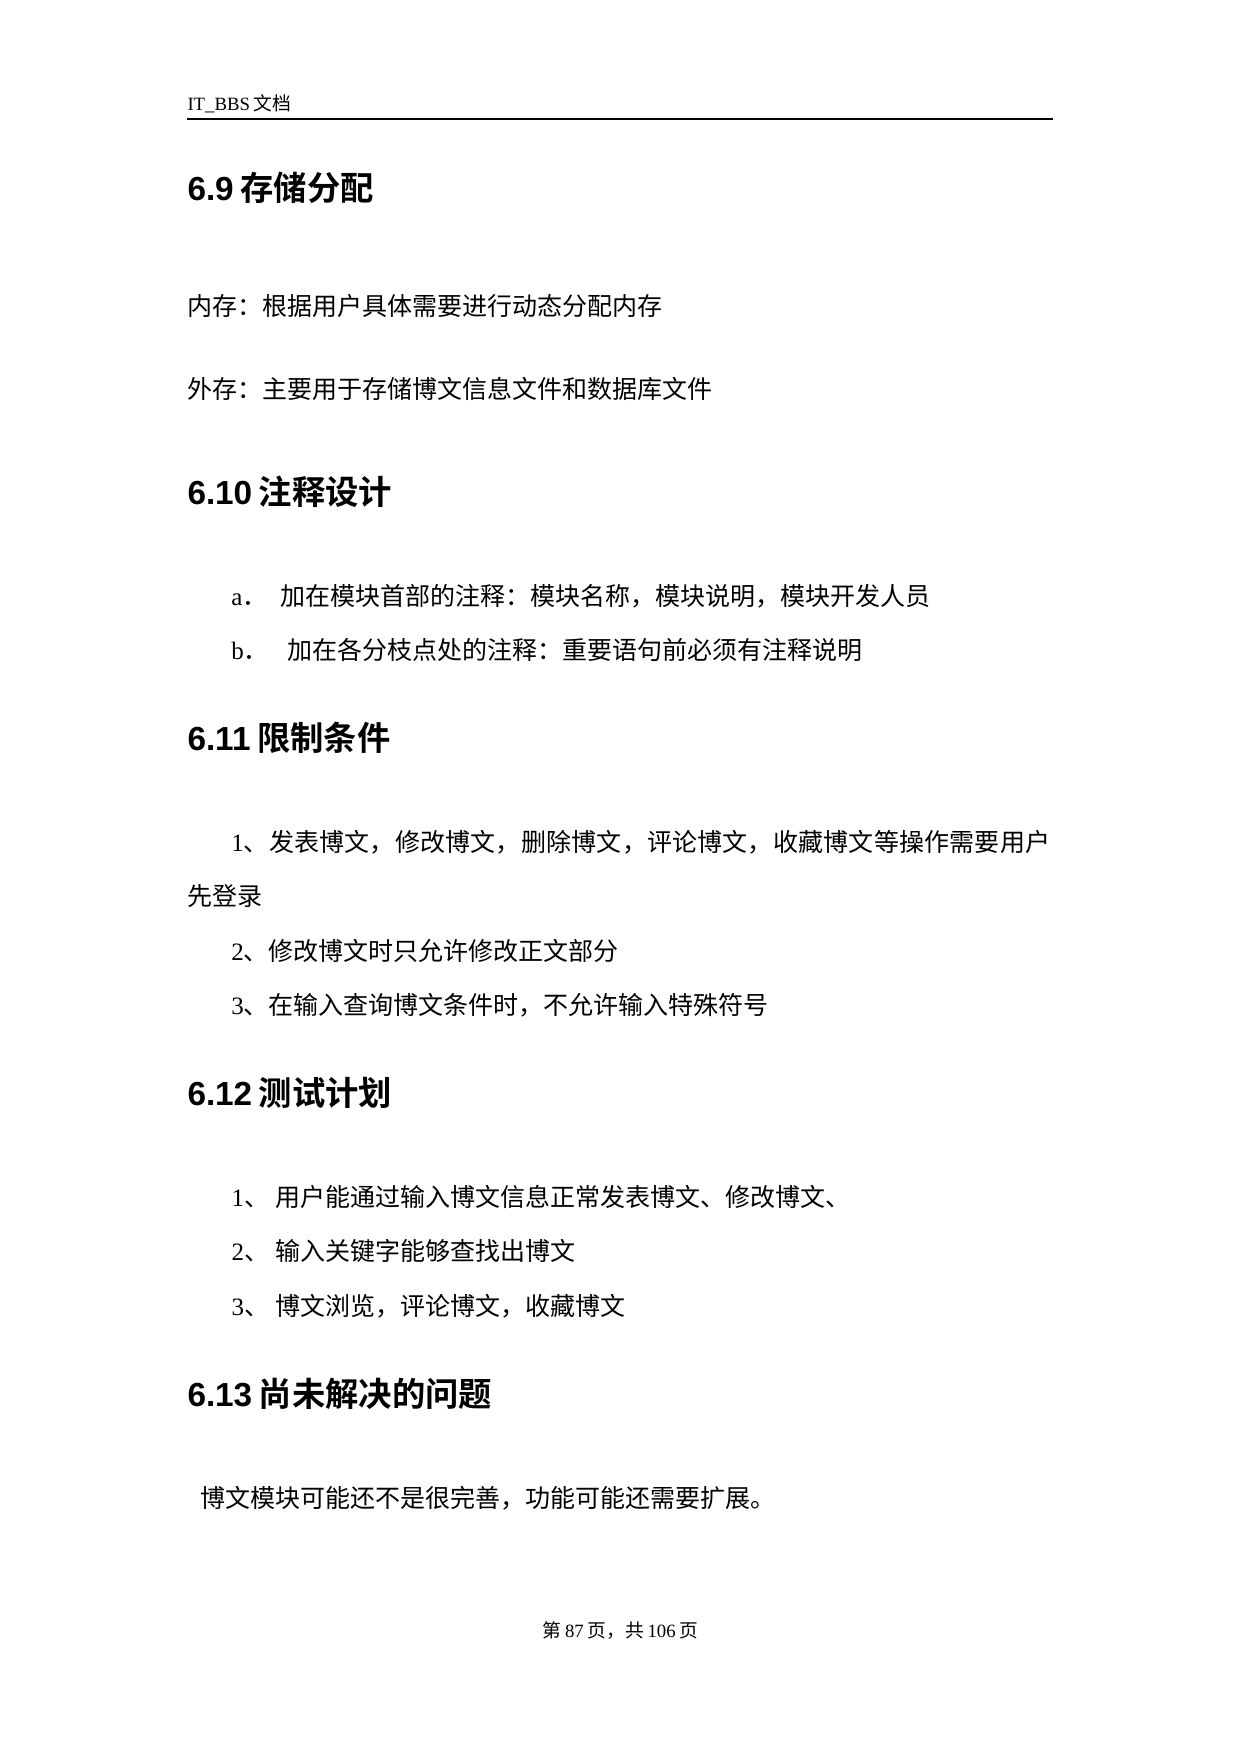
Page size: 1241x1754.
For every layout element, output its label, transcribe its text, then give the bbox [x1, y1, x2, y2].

text 外存：主要用于存储博文信息文件和数据库文件 [187, 356, 1053, 421]
subtitle 6.11限制条件 [187, 712, 1053, 760]
subtitle 6.12测试计划 [187, 1067, 1053, 1115]
text 内存：根据用户具体需要进行动态分配内存 [187, 272, 1053, 337]
list 加在各分枝点处的注释：重要语句前必须有注释说明 [231, 631, 1053, 667]
subtitle 6.9存储分配 [187, 162, 1053, 210]
list 博文浏览，评论博文，收藏博文 [231, 1286, 1053, 1322]
text 3、在输入查询博文条件时，不允许输入特殊符号 [187, 986, 1053, 1022]
text 1、发表博文，修改博文，删除博文，评论博文，收藏博文等操作需要用户先登录 [187, 822, 1053, 913]
list 输入关键字能够查找出博文 [231, 1232, 1053, 1268]
text 2、修改博文时只允许修改正文部分 [187, 931, 1053, 967]
list 加在模块首部的注释：模块名称，模块说明，模块开发人员 [231, 576, 1053, 612]
list 用户能通过输入博文信息正常发表博文、修改博文、 [231, 1177, 1053, 1214]
subtitle 6.10注释设计 [187, 466, 1053, 514]
text 博文模块可能还不是很完善，功能可能还需要扩展。 [187, 1478, 1053, 1514]
subtitle 6.13尚未解决的问题 [187, 1368, 1053, 1416]
